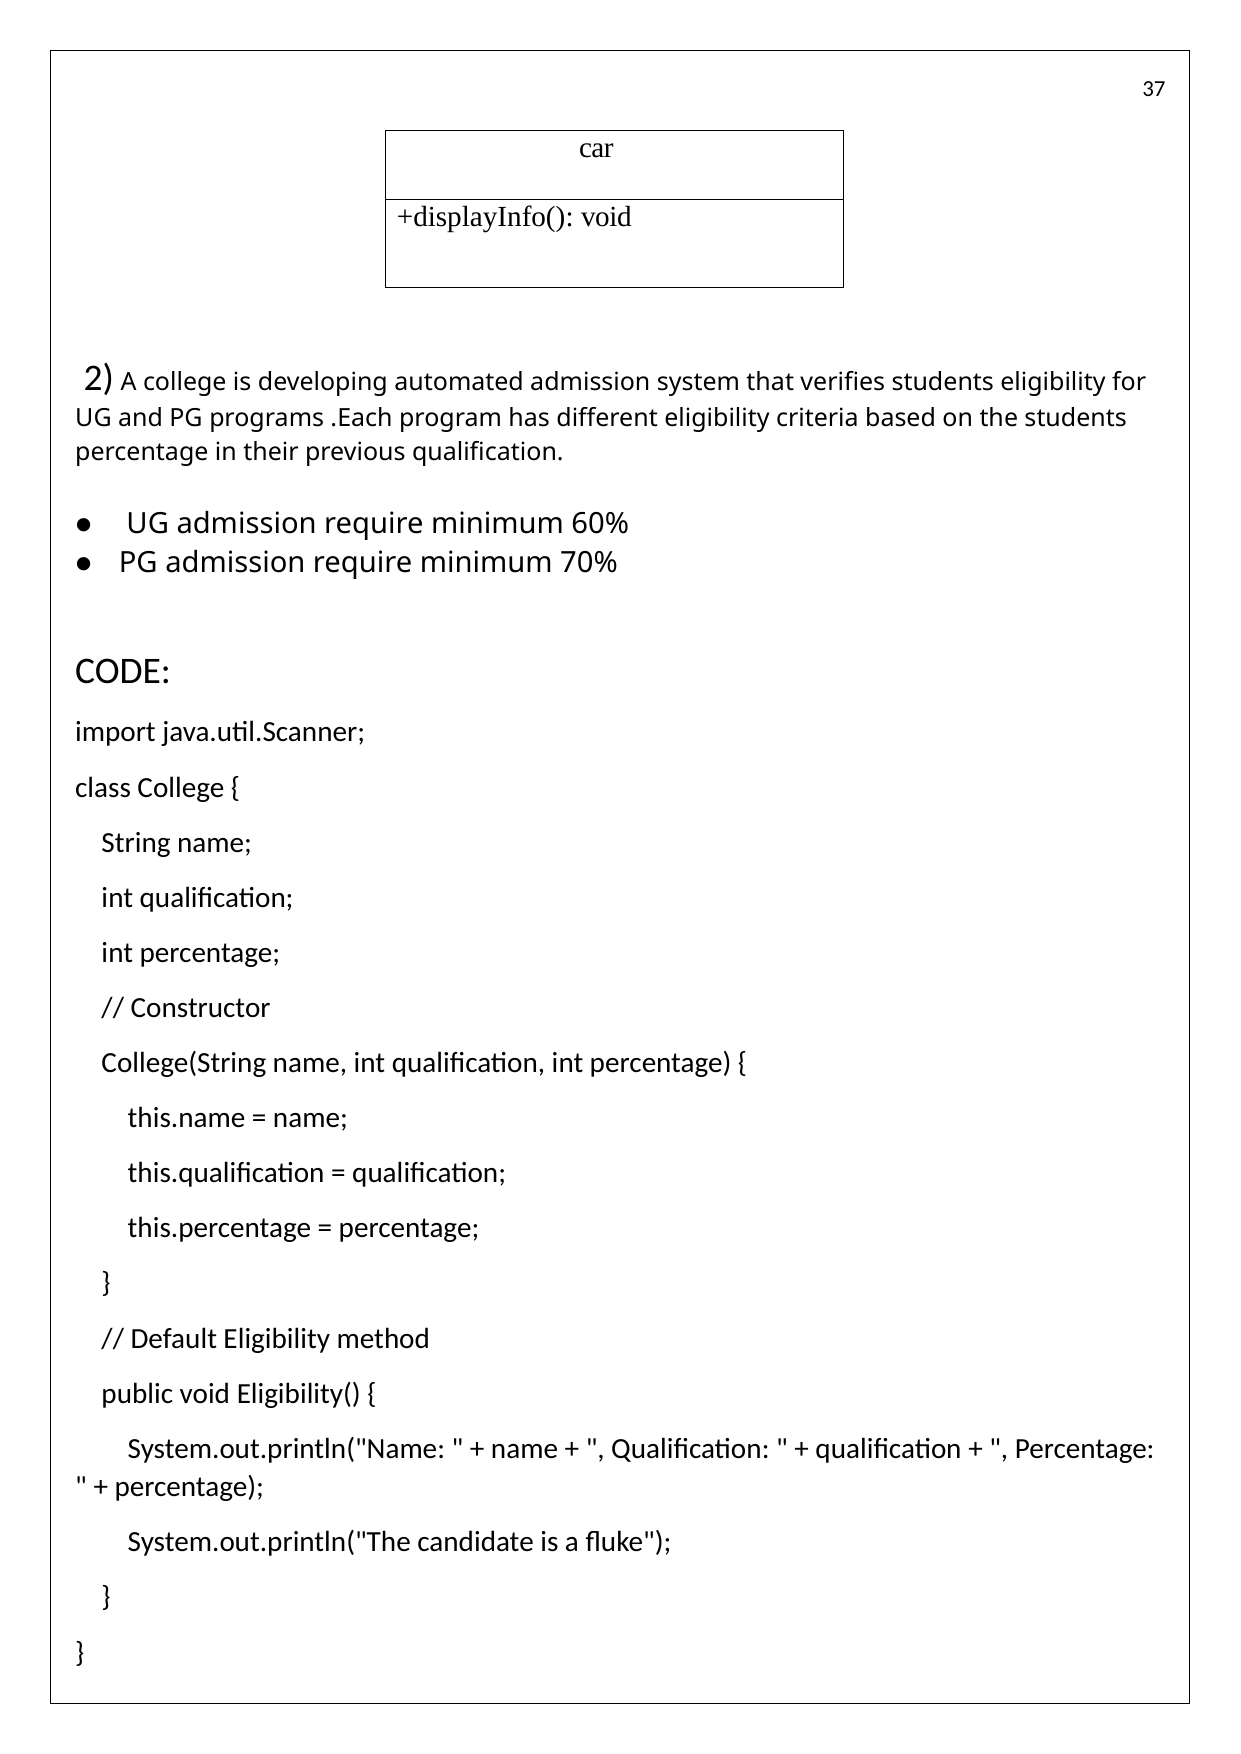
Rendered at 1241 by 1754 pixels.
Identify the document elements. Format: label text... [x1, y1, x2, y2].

text String name; [75, 824, 1165, 859]
text public void Eligibility() { [75, 1375, 1165, 1410]
table_cell +displayInfo(): void [386, 200, 843, 287]
list PG admission require minimum 70% [75, 542, 1165, 581]
text int qualification; [75, 879, 1165, 914]
text class College { [75, 769, 1165, 804]
text import java.util.Scanner; [75, 713, 1165, 749]
text 2) A college is developing automated admission system that verifies students eligibility for UG and PG programs .Each program has different eligibility criteria based on the students percentage in their previous qualification. [75, 354, 1165, 468]
text System.out.println("Name: " + name + ", Qualification: " + qualification + ", Percentage: " + percentage); [75, 1430, 1165, 1504]
text this.percentage = percentage; [75, 1209, 1165, 1245]
text int percentage; [75, 934, 1165, 969]
table_header car [386, 131, 843, 199]
text this.qualification = qualification; [75, 1154, 1165, 1190]
text } [75, 1578, 1165, 1614]
text } [75, 1634, 1165, 1669]
list UG admission require minimum 60% [75, 502, 1165, 542]
text System.out.println("The candidate is a fluke"); [75, 1523, 1165, 1559]
text CODE: [75, 647, 1165, 693]
text // Default Eligibility method [75, 1320, 1165, 1355]
text College(String name, int qualification, int percentage) { [75, 1044, 1165, 1080]
text } [75, 1264, 1165, 1300]
text this.name = name; [75, 1099, 1165, 1135]
text // Constructor [75, 989, 1165, 1025]
